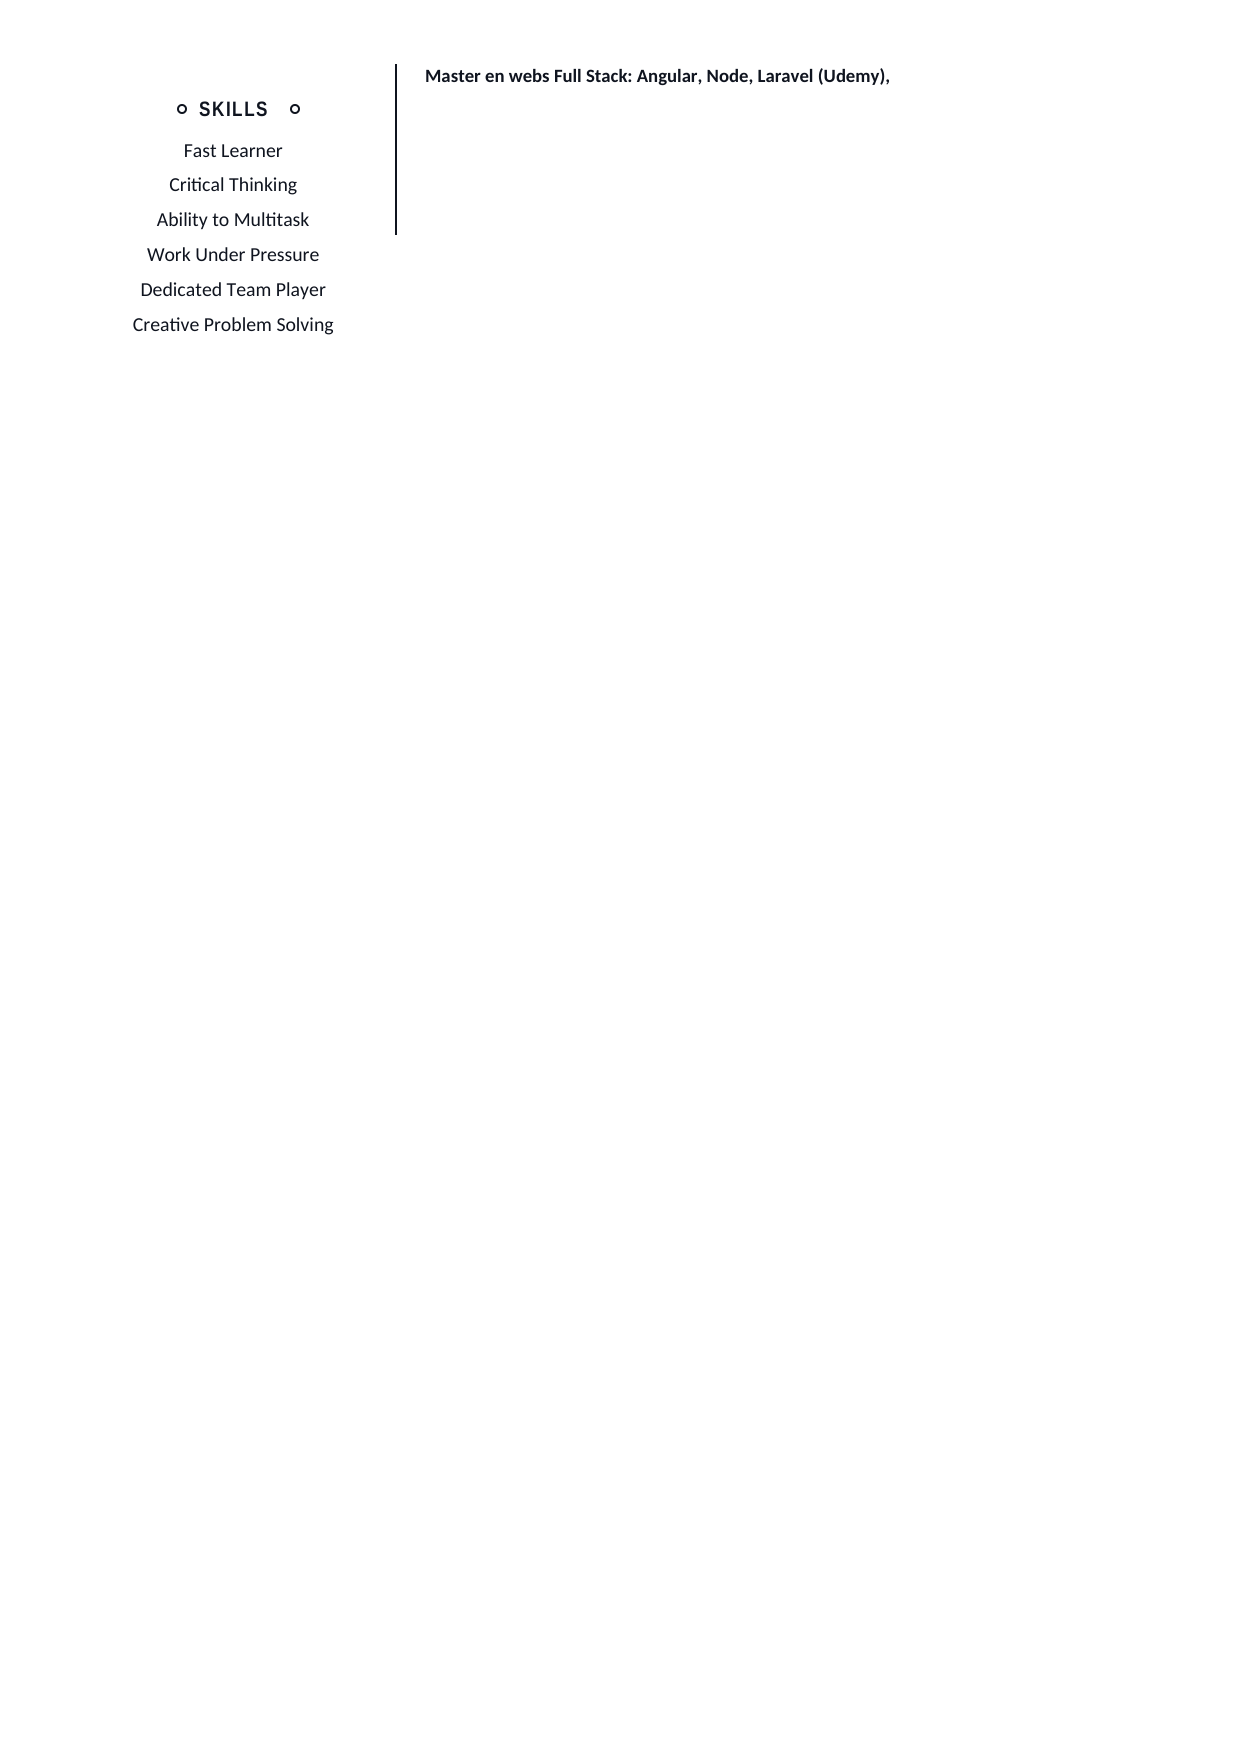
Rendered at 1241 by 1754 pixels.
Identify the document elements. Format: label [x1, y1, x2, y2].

picture [175, 102, 189, 116]
table_cell [384, 64, 1146, 380]
table_cell [83, 64, 384, 380]
picture [288, 102, 302, 116]
